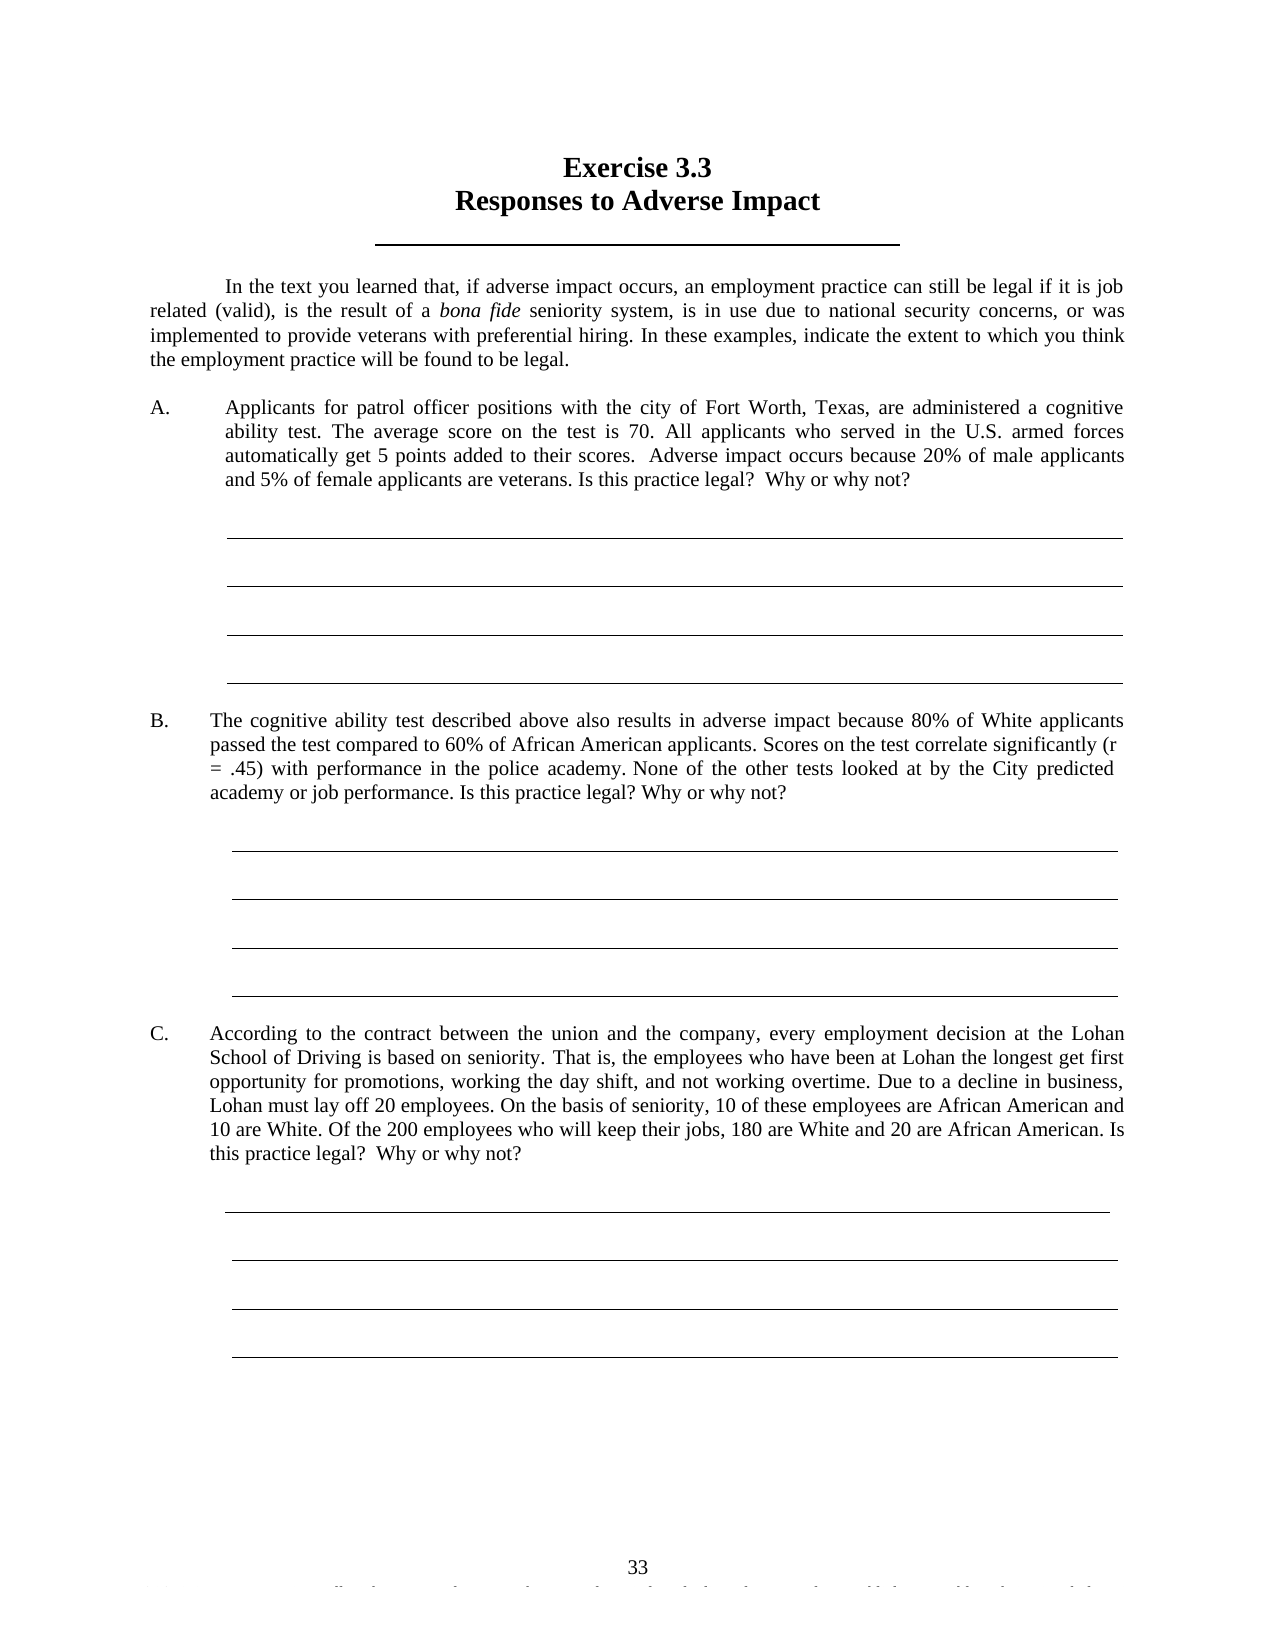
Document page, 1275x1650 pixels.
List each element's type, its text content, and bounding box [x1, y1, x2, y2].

text = .45) with performance in the police academy. None of the other tests looked at by the City predicted academy or job performance. Is this practice legal? Why or why not? [210, 756, 1148, 804]
text In the text you learned that, if adverse impact occurs, an employment practice can still be legal if it is job related (valid), is the result of a bona fide seniority system, is in use due to national security concerns, or was implemented to provide veterans with preferential hiring. In these examples, indicate the extent to which you think the employment practice will be found to be legal. [150, 274, 1125, 371]
list The cognitive ability test described above also results in adverse impact because 80% of White applicants passed the test compared to 60% of African American applicants. Scores on the test correlate significantly (r [150, 708, 1125, 756]
list Applicants for patrol officer positions with the city of Fort Worth, Texas, are administered a cognitive ability test. The average score on the test is 70. All applicants who served in the U.S. armed forces automatically get 5 points added to their scores. Adverse impact occurs because 20% of male applicants and 5% of female applicants are veterans. Is this practice legal? Why or why not? [150, 395, 1125, 491]
list According to the contract between the union and the company, every employment decision at the Lohan School of Driving is based on seniority. That is, the employees who have been at Lohan the longest get first opportunity for promotions, working the day shift, and not working overtime. Due to a decline in business, Lohan must lay off 20 employees. On the basis of seniority, 10 of these employees are African American and 10 are White. Of the 200 employees who will keep their jobs, 180 are White and 20 are African American. Is this practice legal? Why or why not? [150, 1021, 1126, 1165]
subtitle Exercise 3.3 Responses to Adverse Impact [455, 150, 820, 217]
